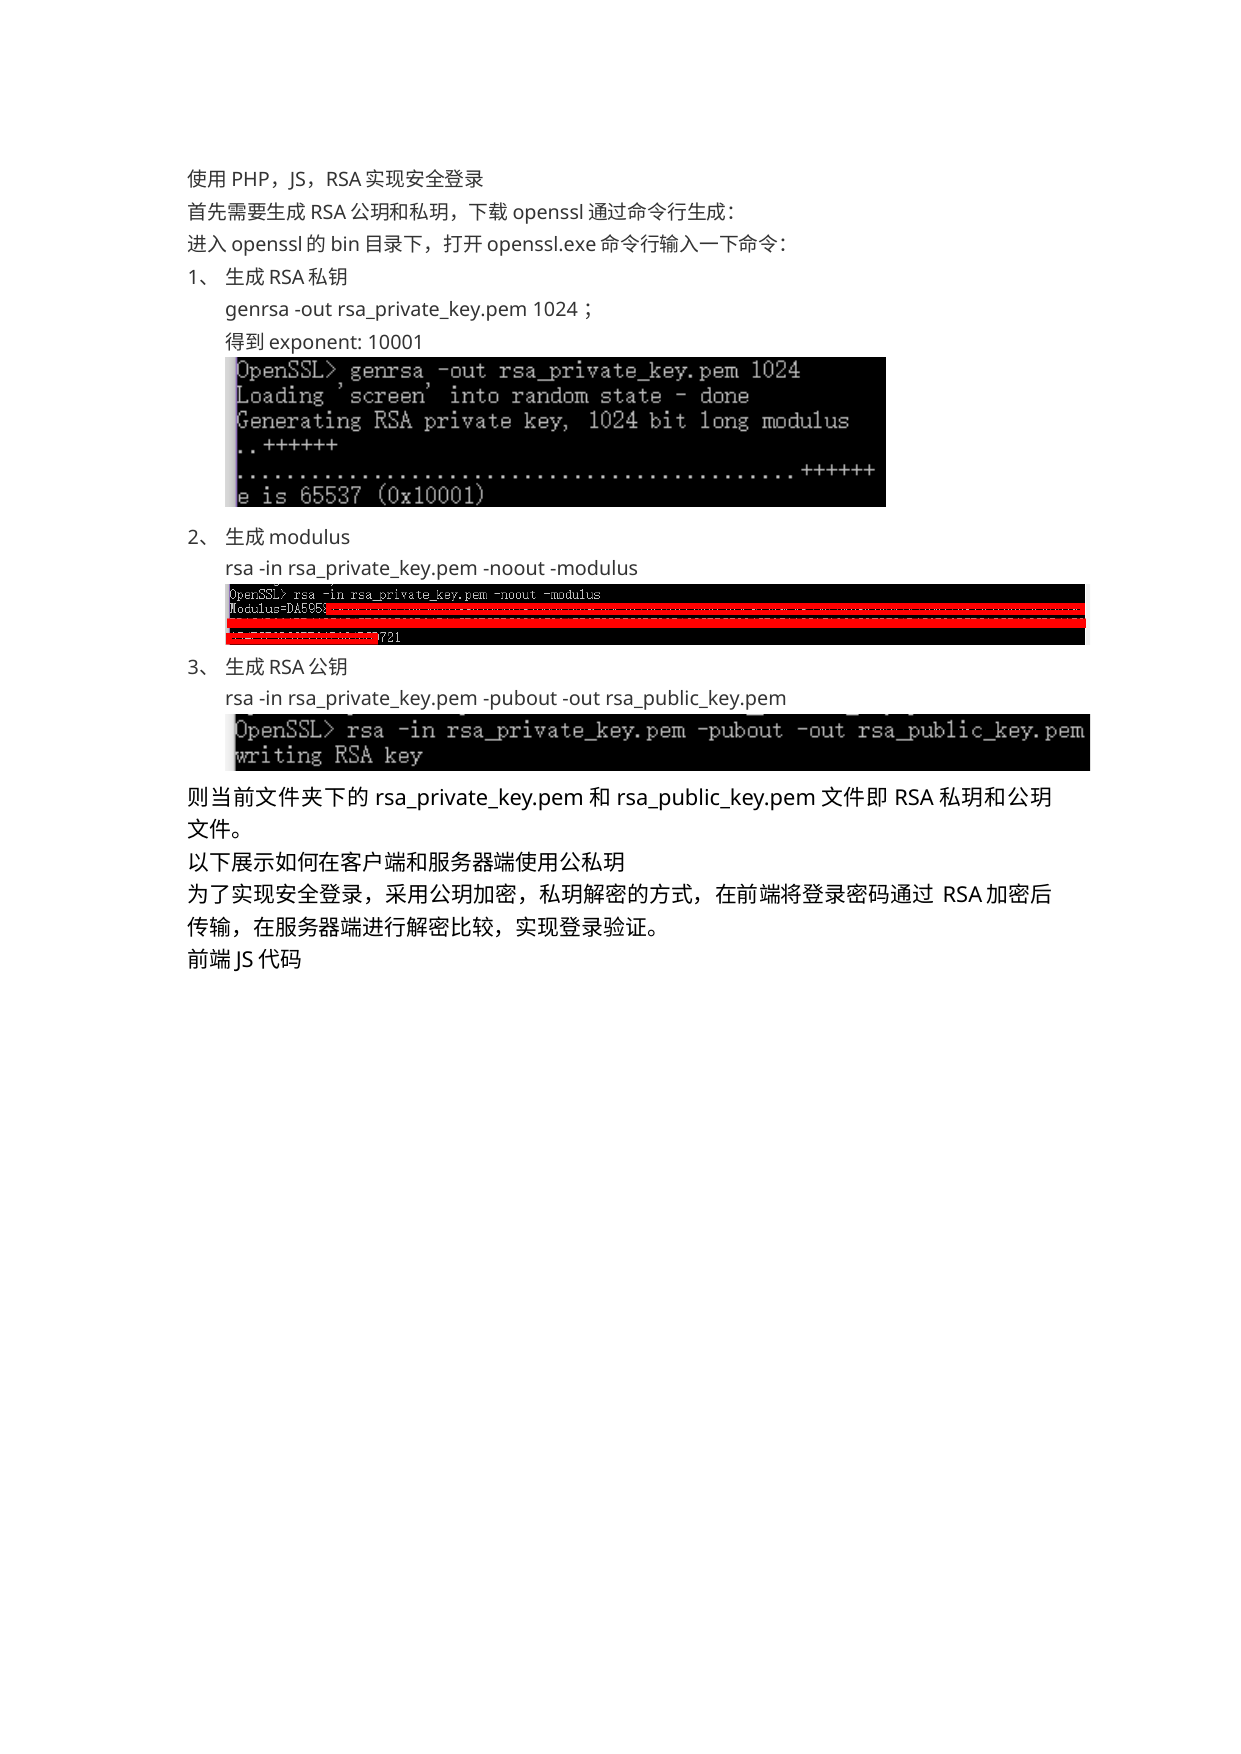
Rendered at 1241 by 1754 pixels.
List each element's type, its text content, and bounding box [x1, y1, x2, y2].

text 为了实现安全登录，采用公玥加密，私玥解密的方式，在前端将登录密码通过RSA加密后传输，在服务器端进行解密比较，实现登录验证。 [187, 877, 1053, 942]
list 生成RSA公钥 [187, 649, 1053, 682]
text 以下展示如何在客户端和服务器端使用公私玥 [187, 844, 1053, 877]
picture [225, 714, 1091, 771]
text 前端JS代码 [187, 942, 1053, 974]
text 首先需要生成RSA公玥和私玥，下载openssl通过命令行生成： [187, 194, 1053, 227]
text 使用PHP，JS，RSA实现安全登录 [187, 162, 1053, 194]
list rsa -in rsa_private_key.pem -pubout -out rsa_public_key.pem [225, 682, 1053, 714]
text 进入openssl的bin目录下，打开openssl.exe命令行输入一下命令： [187, 227, 1053, 259]
text 则当前文件夹下的rsa_private_key.pem和rsa_public_key.pem文件即RSA私玥和公玥文件。 [187, 779, 1053, 844]
list 得到exponent: 10001 [225, 324, 1053, 357]
list rsa -in rsa_private_key.pem -noout -modulus [225, 552, 1053, 584]
list genrsa -out rsa_private_key.pem 1024 ； [225, 292, 1053, 324]
list 生成RSA私钥 [187, 259, 1053, 292]
picture [225, 584, 1091, 645]
picture [225, 357, 886, 507]
list 生成modulus [187, 519, 1053, 552]
